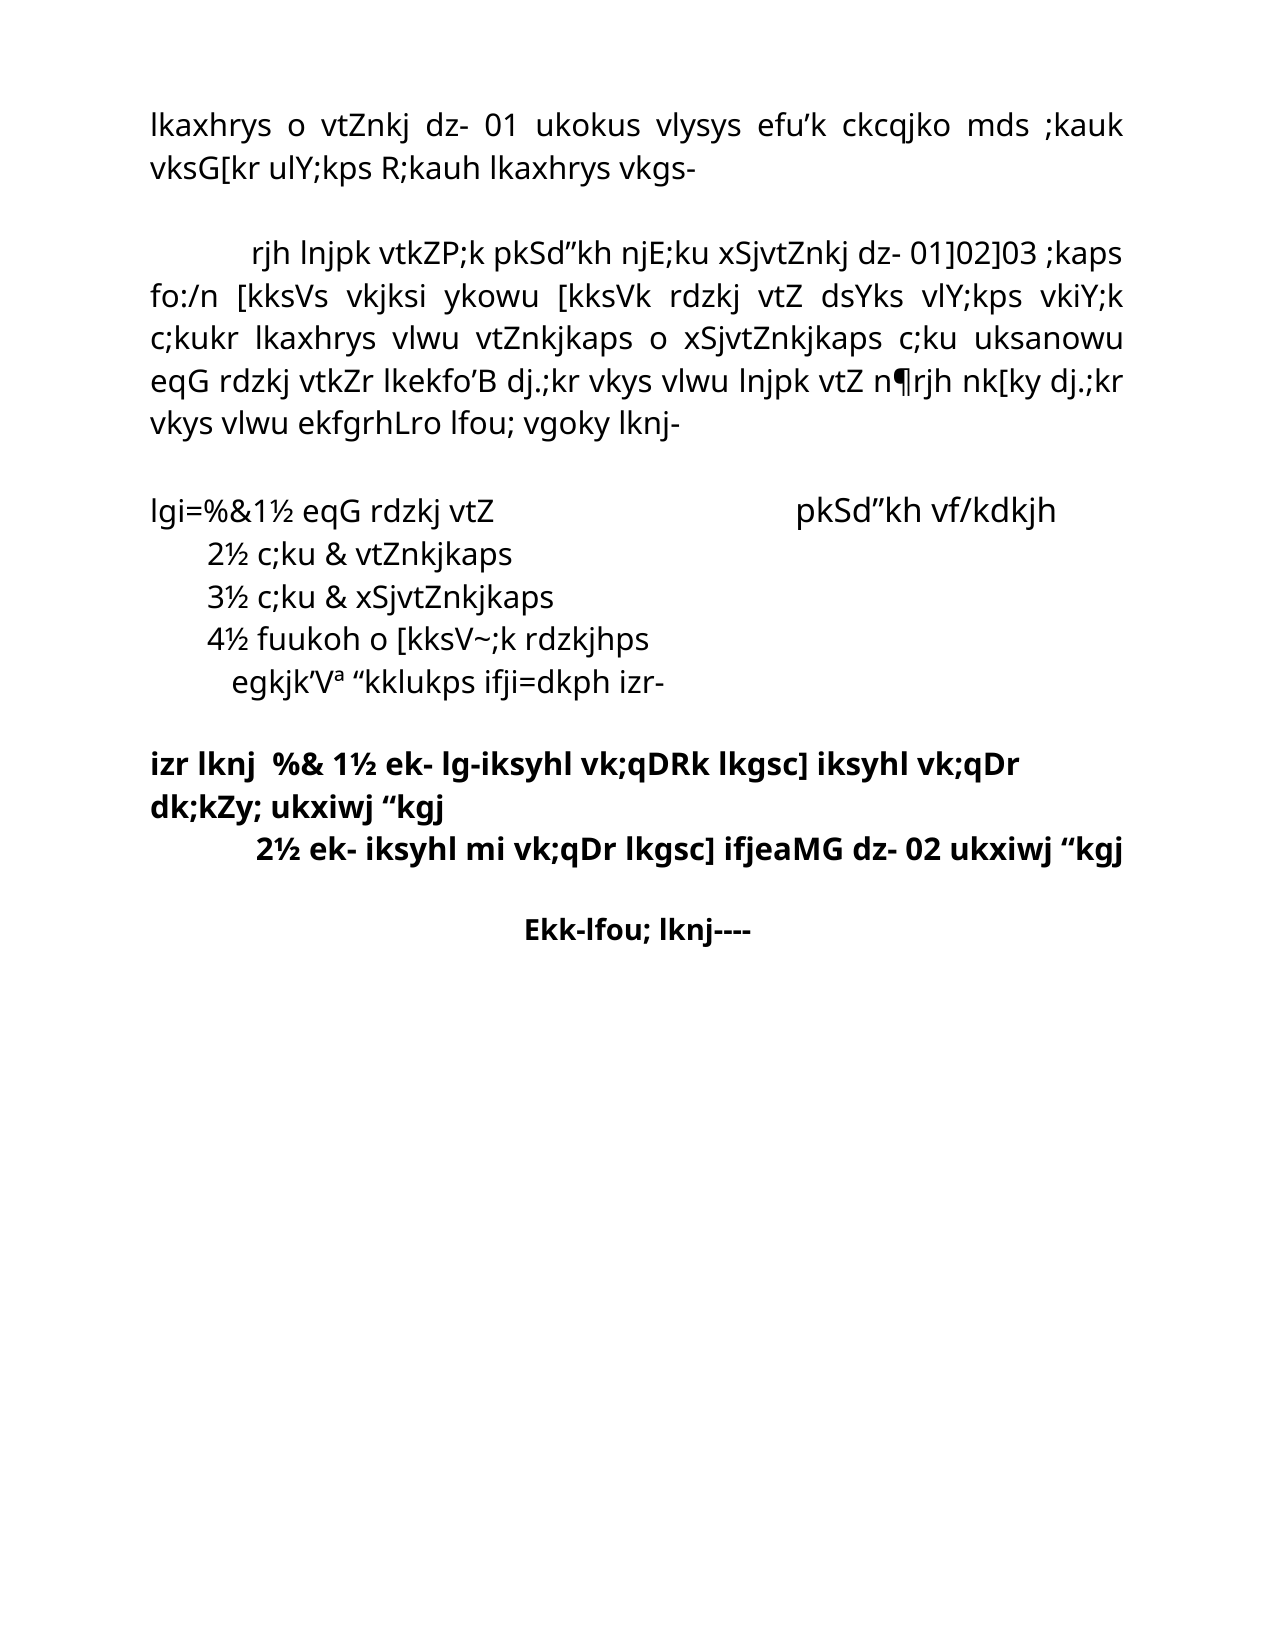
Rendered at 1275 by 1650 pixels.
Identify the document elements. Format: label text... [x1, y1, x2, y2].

text egkjk’Vª “kklukps ifji=dkph izr- [150, 660, 1125, 702]
text izr lknj %& 1½ ek- lg-iksyhl vk;qDRk lkgsc] iksyhl vk;qDr dk;kZy; ukxiwj “kgj [150, 742, 1125, 827]
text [150, 103, 1125, 188]
text lgi=%&1½ eqG rdzkj vtZ pkSd”kh vf/kdkjh [150, 487, 1125, 532]
text 2½ c;ku & vtZnkjkaps [150, 532, 1125, 574]
text rjh lnjpk vtkZP;k pkSd”kh njE;ku xSjvtZnkj dz- 01]02]03 ;kaps fo:/n [kksVs vkjksi ykowu [kksVk rdzkj vtZ dsYks vlY;kps vkiY;k c;kukr lkaxhrys vlwu vtZnkjkaps o xSjvtZnkjkaps c;ku uksanowu eqG rdzkj vtkZr lkekfo’B dj.;kr vkys vlwu lnjpk vtZ n¶rjh nk[ky dj.;kr vkys vlwu ekfgrhLro lfou; vgoky lknj- [150, 231, 1125, 444]
text 2½ ek- iksyhl mi vk;qDr lkgsc] ifjeaMG dz- 02 ukxiwj “kgj [150, 827, 1125, 870]
text 3½ c;ku & xSjvtZnkjkaps [150, 574, 1125, 617]
text Ekk-lfou; lknj---- [150, 909, 1125, 949]
text 4½ fuukoh o [kksV~;k rdzkjhps [150, 617, 1125, 660]
